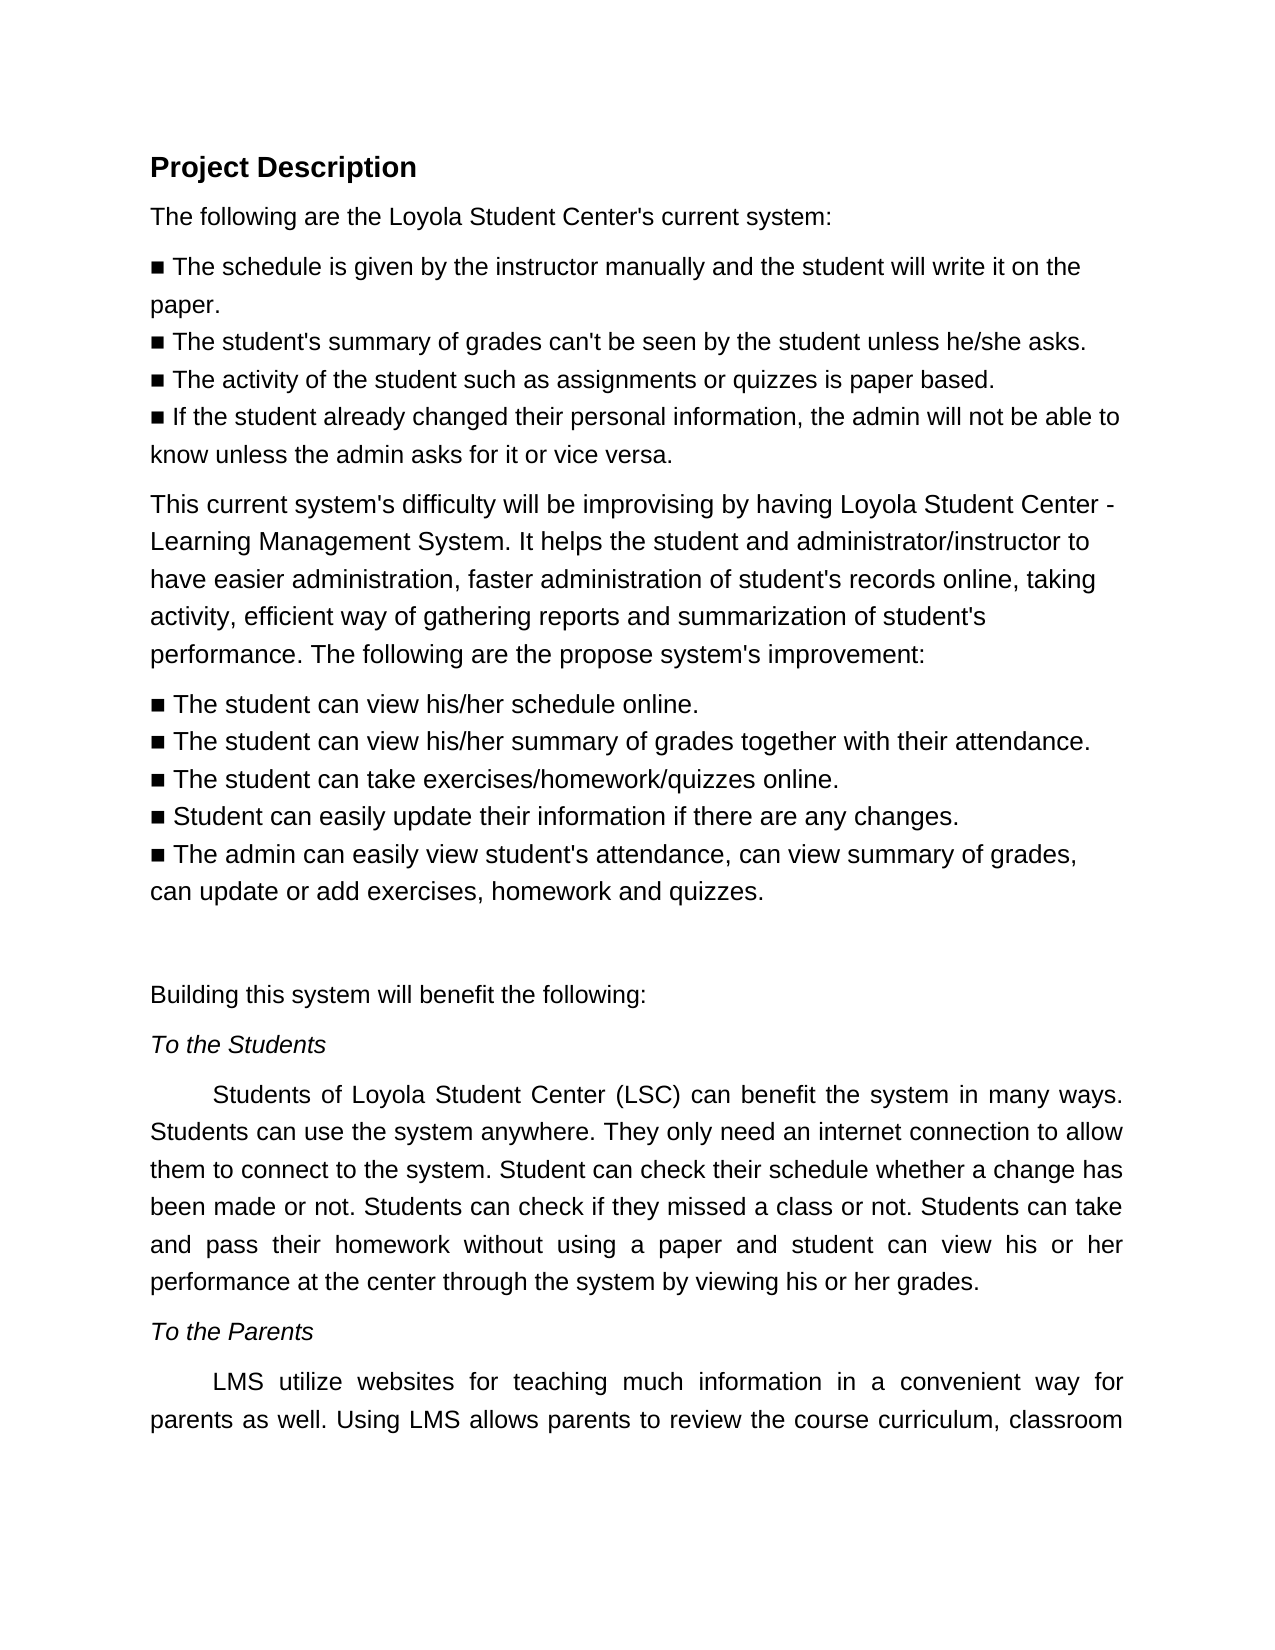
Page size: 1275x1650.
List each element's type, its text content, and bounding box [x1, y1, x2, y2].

text Project Description [150, 150, 1125, 183]
text ■ The schedule is given by the instructor manually and the student will write it on the paper. ■ The student's summary of grades can't be seen by the student unless he/she asks. ■ The activity of the student such as assignments or quizzes is paper based. ■ If the student already changed their personal information, the admin will not be able to know unless the admin asks for it or vice versa. [150, 243, 1125, 468]
text Building this system will benefit the following: [150, 971, 1125, 1008]
text ■ The student can view his/her schedule online. ■ The student can view his/her summary of grades together with their attendance. ■ The student can take exercises/homework/quizzes online. ■ Student can easily update their information if there are any changes. ■ The admin can easily view student's attendance, can view summary of grades, can update or add exercises, homework and quizzes. [150, 681, 1125, 906]
text To the Students [150, 1021, 1125, 1058]
text The following are the Loyola Student Center's current system: [150, 193, 1125, 231]
text This current system's difficulty will be improvising by having Loyola Student Center - Learning Management System. It helps the student and administrator/instructor to have easier administration, faster administration of student's records online, taking activity, efficient way of gathering reports and summarization of student's performance. The following are the propose system's improvement: [150, 481, 1125, 668]
text To the Parents [150, 1308, 1125, 1346]
